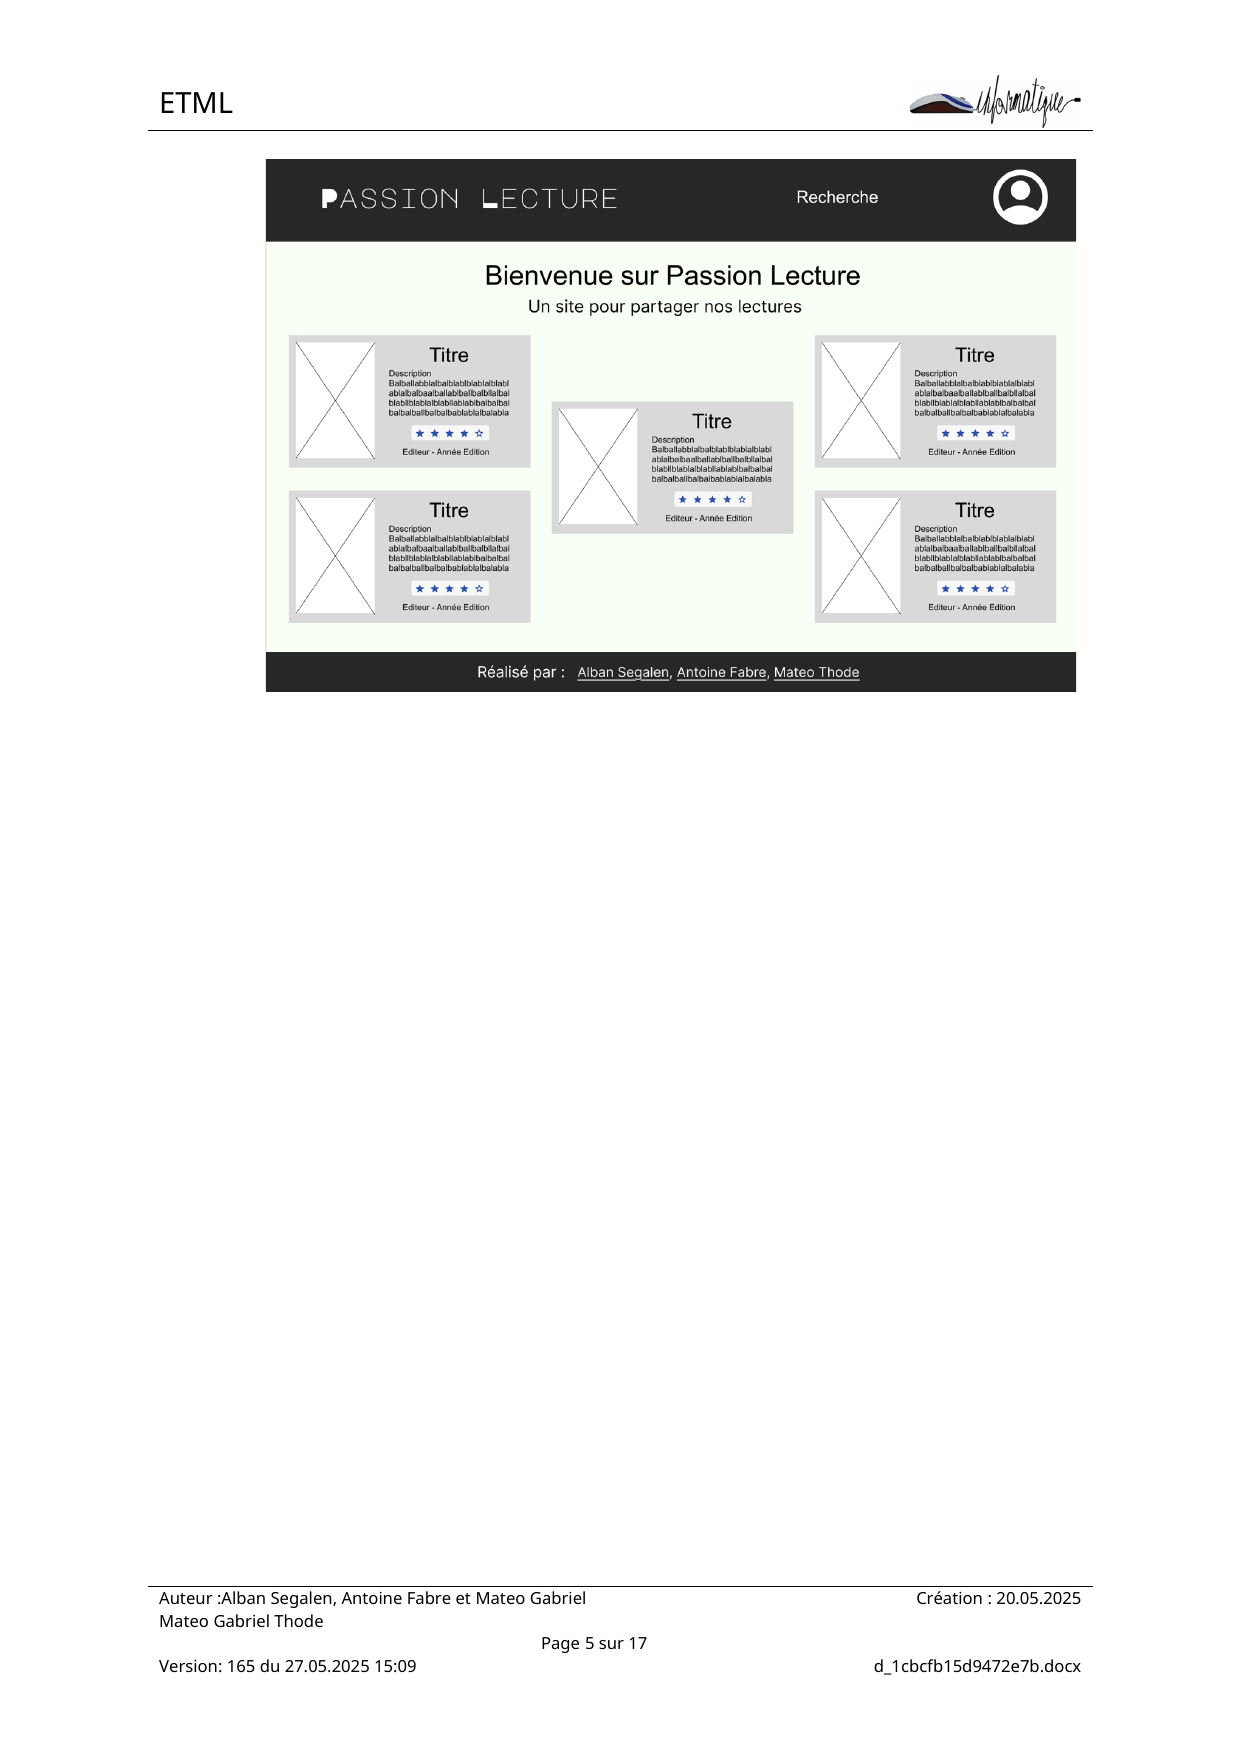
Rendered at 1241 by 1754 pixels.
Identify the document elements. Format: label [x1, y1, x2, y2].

picture [909, 75, 1082, 128]
picture [265, 159, 1077, 692]
